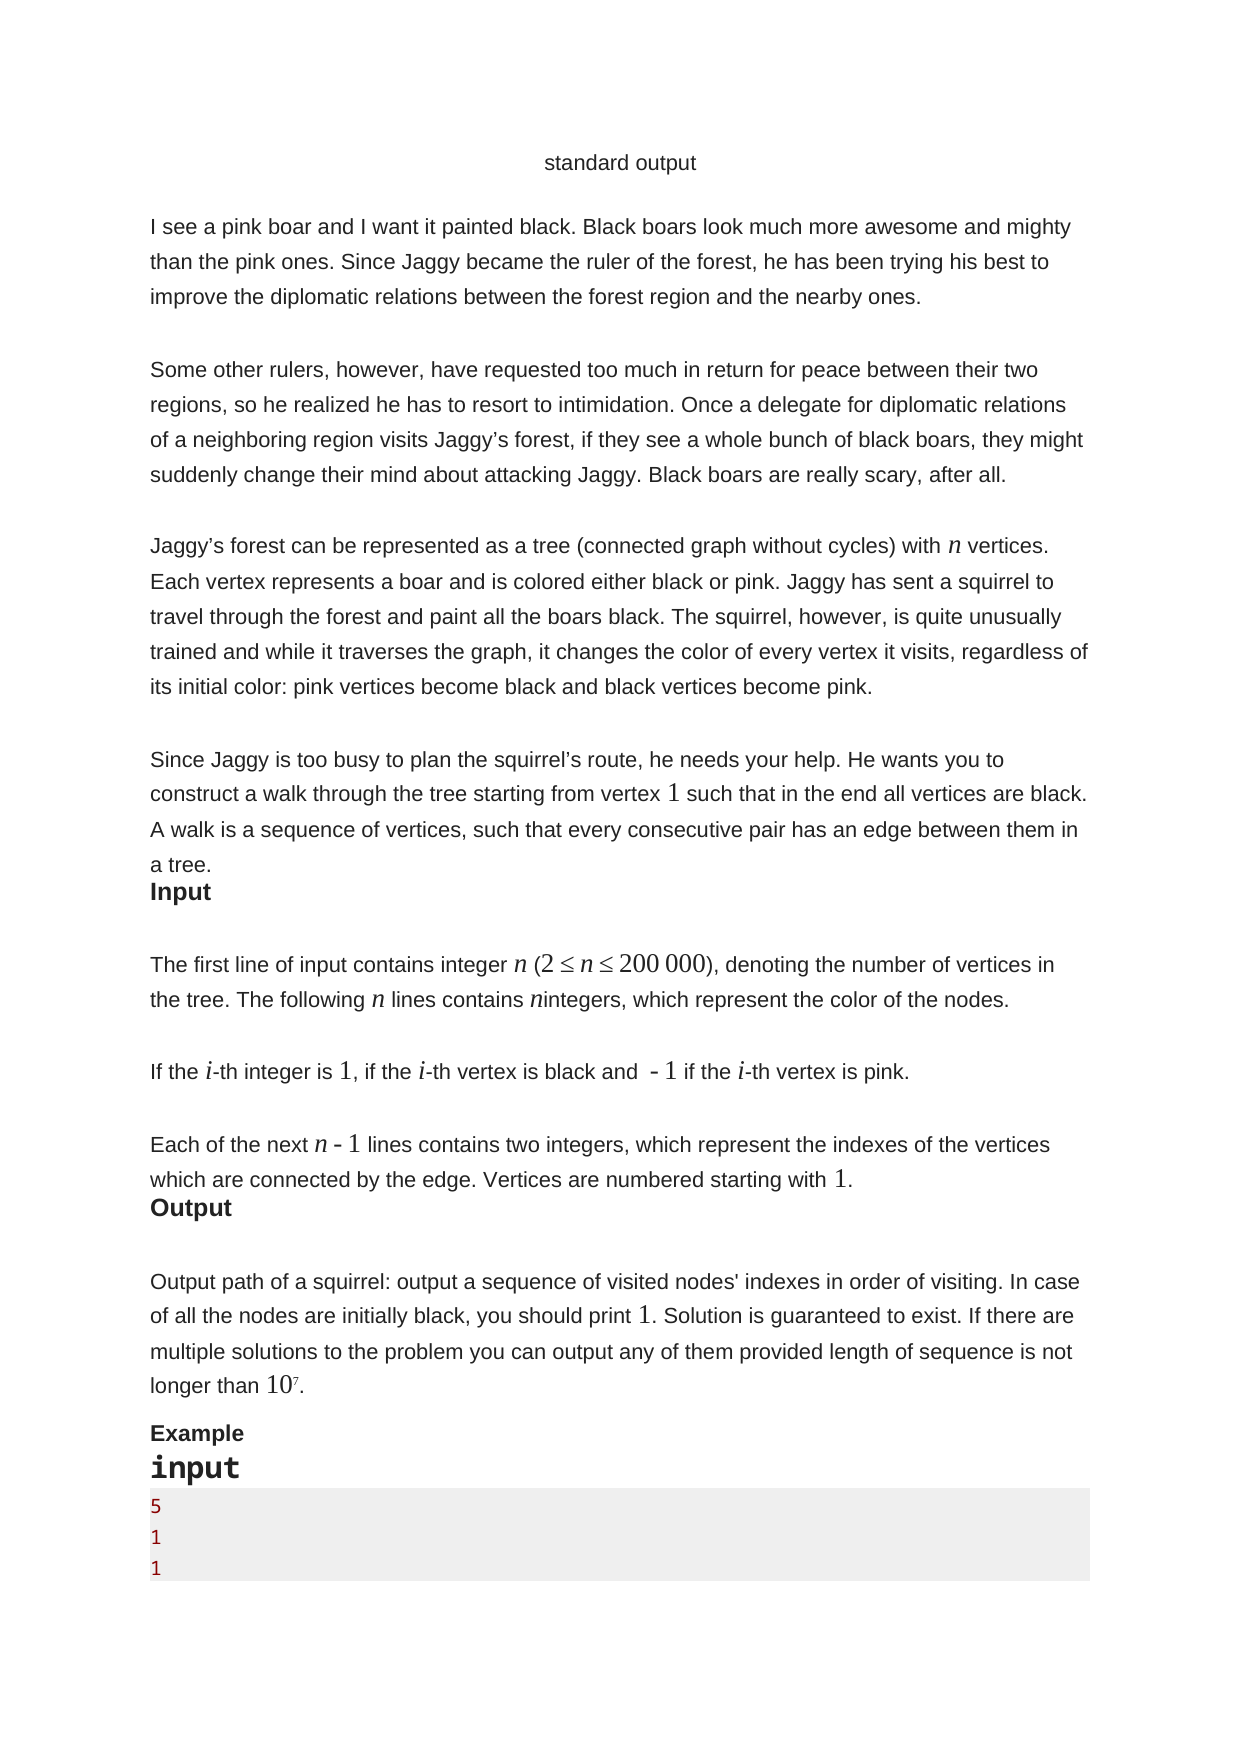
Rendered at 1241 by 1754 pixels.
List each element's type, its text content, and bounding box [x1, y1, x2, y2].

text Each of the next n - 1 lines contains two integers, which represent the indexes of the vertices which are connected by the edge. Vertices are numbered starting with 1. [150, 1123, 1090, 1193]
text Input [150, 877, 1090, 906]
text Jaggy’s forest can be represented as a tree (connected graph without cycles) with n vertices. Each vertex represents a boar and is colored either black or pink. Jaggy has sent a squirrel to travel through the forest and paint all the boars black. The squirrel, however, is quite unusually trained and while it traverses the graph, it changes the color of every vertex it visits, regardless of its initial color: pink vertices become black and black vertices become pink. [150, 524, 1090, 699]
text Since Jaggy is too busy to plan the squirrel’s route, he needs your help. He wants you to construct a walk through the tree starting from vertex 1 such that in the end all vertices are black. A walk is a sequence of vertices, such that every consecutive pair has an edge between them in a tree. [150, 737, 1090, 877]
text I see a pink boar and I want it painted black. Black boars look much more awesome and mighty than the pink ones. Since Jaggy became the ruler of the forest, he has been trying his best to improve the diplomatic relations between the forest region and the nearby ones. [150, 204, 1090, 309]
text input [150, 1447, 1090, 1488]
text Example [150, 1420, 1090, 1447]
text Some other rulers, however, have requested too much in return for peace between their two regions, so he realized he has to resort to intimidation. Once a delegate for diplomatic relations of a neighboring region visits Jaggy’s forest, if they see a whole bunch of black boars, they might suddenly change their mind about attacking Jaggy. Black boars are really scary, after all. [150, 347, 1090, 487]
text standard output [150, 150, 1090, 175]
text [150, 1488, 1090, 1581]
text If the i-th integer is 1, if the i-th vertex is black and - 1 if the i-th vertex is pink. [150, 1051, 1090, 1086]
text Output path of a squirrel: output a sequence of visited nodes' indexes in order of visiting. In case of all the nodes are initially black, you should print 1. Solution is guaranteed to exist. If there are multiple solutions to the problem you can output any of them provided length of sequence is not longer than 107. [150, 1259, 1090, 1399]
text Output [150, 1193, 1090, 1222]
text The first line of input contains integer n (2 ≤ n ≤ 200 000), denoting the number of vertices in the tree. The following n lines contains nintegers, which represent the color of the nodes. [150, 943, 1090, 1013]
